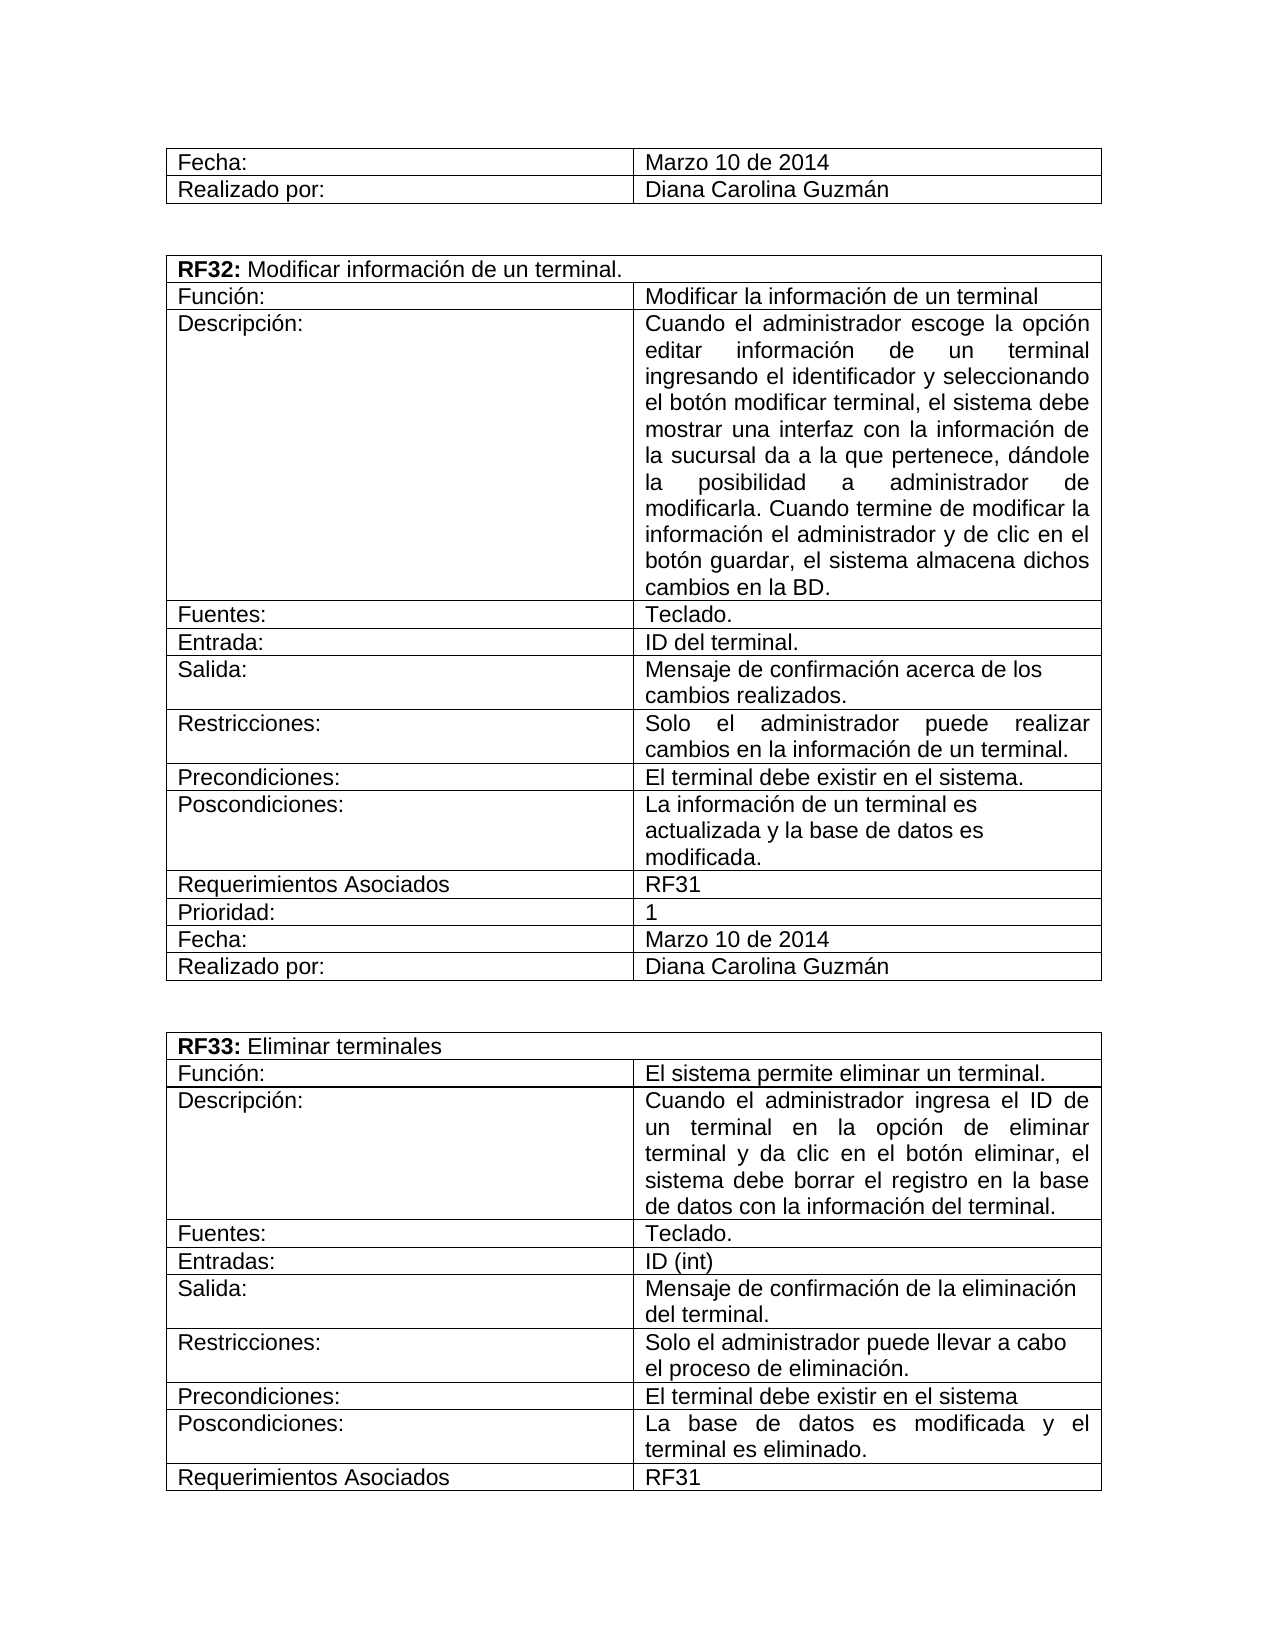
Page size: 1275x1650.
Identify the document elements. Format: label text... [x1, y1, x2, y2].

table_cell Restricciones: [167, 710, 633, 762]
table_cell Restricciones: [167, 1329, 633, 1382]
table_cell El terminal debe existir en el sistema [634, 1383, 1101, 1409]
table_cell El sistema permite eliminar un terminal. [634, 1060, 1101, 1086]
table_header RF32: Modificar información de un terminal. [167, 256, 1101, 282]
table_cell Mensaje de confirmación acerca de los cambios realizados. [634, 656, 1101, 709]
table_cell Marzo 10 de 2014 [634, 926, 1101, 952]
table_cell Función: [167, 283, 633, 309]
table_cell Descripción: [167, 310, 633, 600]
table_cell Precondiciones: [167, 764, 633, 790]
table_cell La información de un terminal es actualizada y la base de datos es modificada. [634, 791, 1101, 870]
table_cell El terminal debe existir en el sistema. [634, 764, 1101, 790]
table_cell Fecha: [167, 926, 633, 952]
table_cell Solo el administrador puede llevar a cabo el proceso de eliminación. [634, 1329, 1101, 1382]
table_cell Modificar la información de un terminal [634, 283, 1101, 309]
table_cell Diana Carolina Guzmán [634, 176, 1101, 202]
table_cell Cuando el administrador escoge la opción editar información de un terminal ingresando el identificador y seleccionando el botón modificar terminal, el sistema debe mostrar una interfaz con la información de la sucursal da a la que pertenece, dándole la posibilidad a administrador de modificarla. Cuando termine de modificar la información el administrador y de clic en el botón guardar, el sistema almacena dichos cambios en la BD. [634, 310, 1101, 600]
table_cell Teclado. [634, 601, 1101, 628]
table_cell Requerimientos Asociados [167, 1464, 633, 1490]
table_cell Poscondiciones: [167, 791, 633, 870]
table_cell Requerimientos Asociados [167, 871, 633, 897]
table_cell Teclado. [634, 1220, 1101, 1247]
table_cell ID del terminal. [634, 629, 1101, 655]
table_cell 1 [634, 899, 1101, 925]
table_cell Cuando el administrador ingresa el ID de un terminal en la opción de eliminar terminal y da clic en el botón eliminar, el sistema debe borrar el registro en la base de datos con la información del terminal. [634, 1088, 1101, 1219]
table_cell Entradas: [167, 1248, 633, 1274]
table_cell Marzo 10 de 2014 [634, 149, 1101, 175]
table_cell Salida: [167, 656, 633, 709]
table_cell Realizado por: [167, 953, 633, 979]
table_cell ID (int) [634, 1248, 1101, 1274]
table_cell Mensaje de confirmación de la eliminación del terminal. [634, 1275, 1101, 1328]
table_cell Diana Carolina Guzmán [634, 953, 1101, 979]
table_cell Fuentes: [167, 601, 633, 628]
table_cell Realizado por: [167, 176, 633, 202]
table_cell Fecha: [167, 149, 633, 175]
table_cell Entrada: [167, 629, 633, 655]
table_header RF33: Eliminar terminales [167, 1033, 1101, 1059]
table_cell RF31 [634, 1464, 1101, 1490]
table_cell Solo el administrador puede realizar cambios en la información de un terminal. [634, 710, 1101, 762]
table_cell RF31 [634, 871, 1101, 897]
table_cell Salida: [167, 1275, 633, 1328]
table_cell Precondiciones: [167, 1383, 633, 1409]
table_cell Función: [167, 1060, 633, 1086]
table_cell Fuentes: [167, 1220, 633, 1247]
table_cell Prioridad: [167, 899, 633, 925]
table_cell La base de datos es modificada y el terminal es eliminado. [634, 1410, 1101, 1463]
table_cell Poscondiciones: [167, 1410, 633, 1463]
table_cell Descripción: [167, 1088, 633, 1219]
